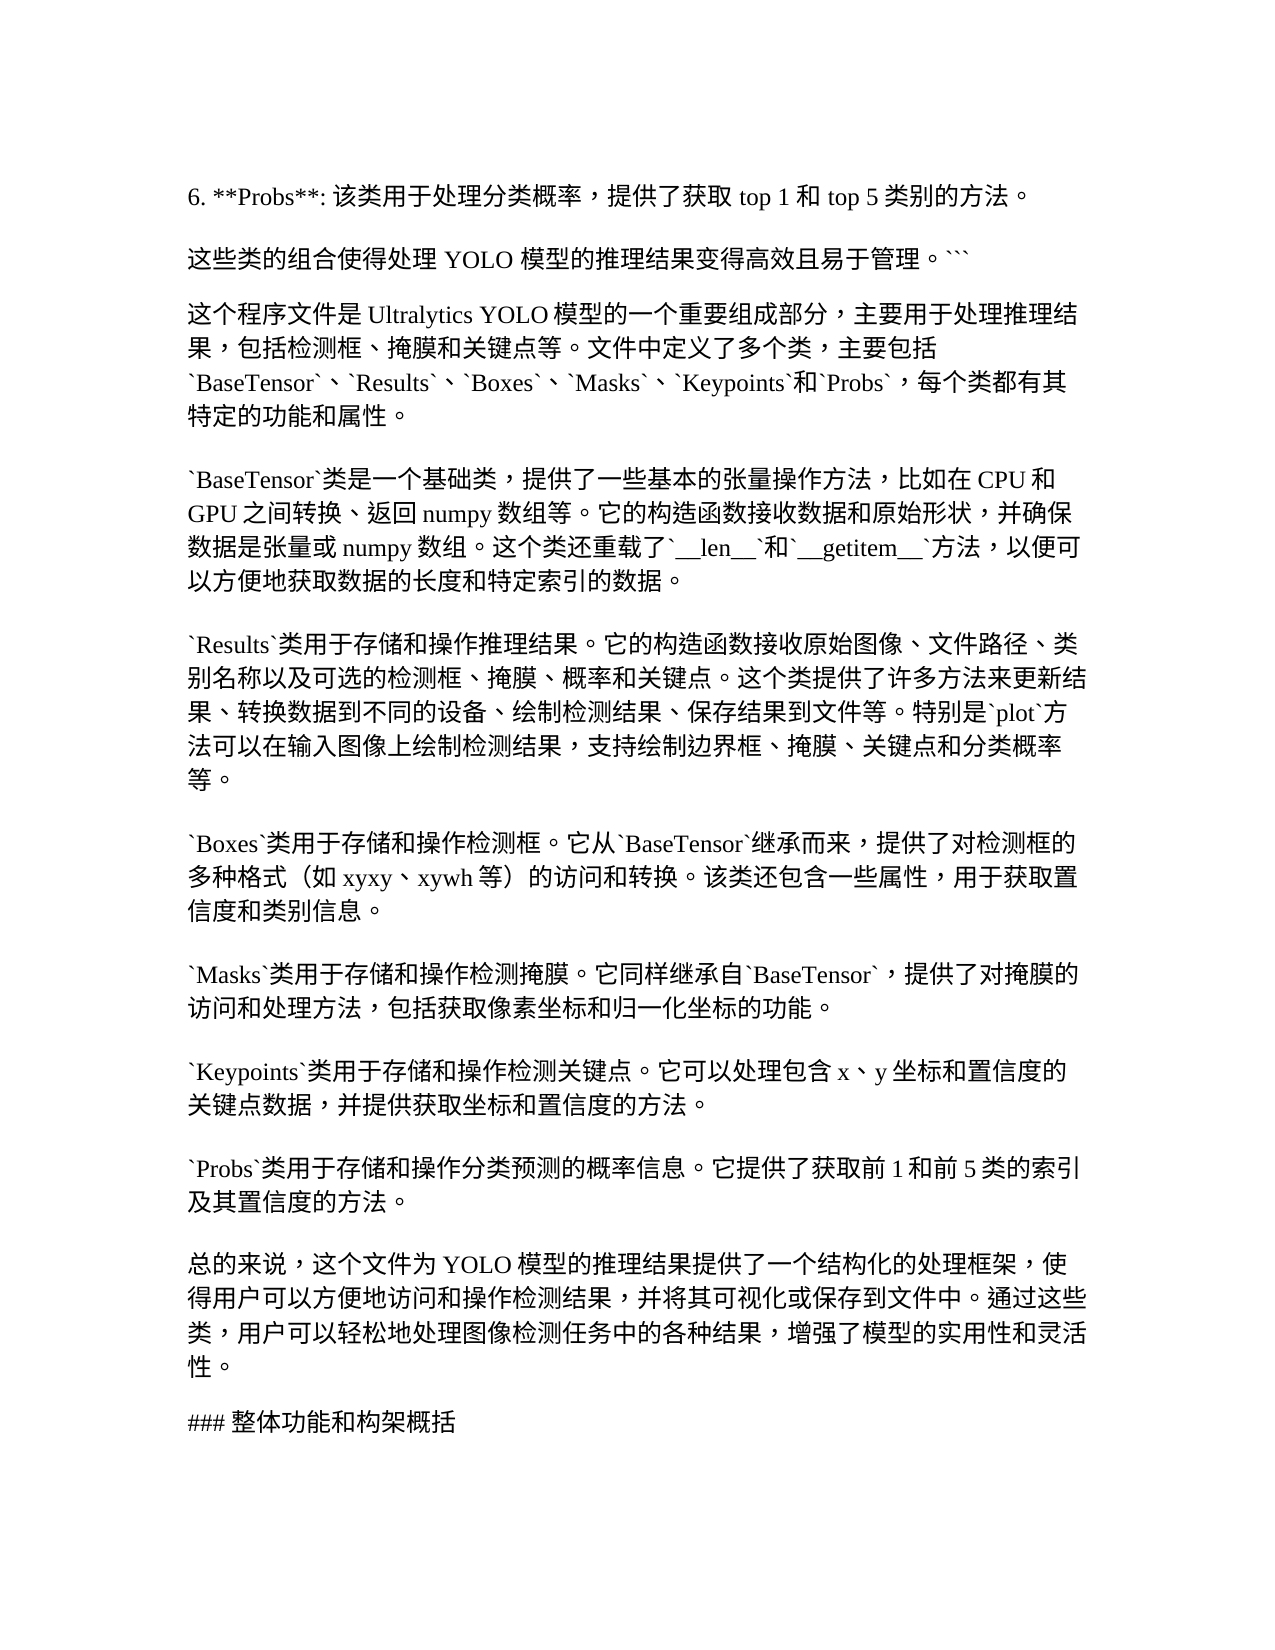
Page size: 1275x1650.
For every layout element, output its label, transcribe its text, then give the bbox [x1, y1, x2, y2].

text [187, 150, 1087, 276]
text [187, 1404, 1087, 1467]
text 这个程序文件是Ultralytics YOLO模型的一个重要组成部分，主要用于处理推理结果，包括检测框、掩膜和关键点等。文件中定义了多个类，主要包括`BaseTensor`、`Results`、`Boxes`、`Masks`、`Keypoints`和`Probs`，每个类都有其特定的功能和属性。 `BaseTensor`类是一个基础类，提供了一些基本的张量操作方法，比如在CPU和GPU之间转换、返回numpy数组等。它的构造函数接收数据和原始形状，并确保数据是张量或numpy数组。这个类还重载了`__len__`和`__getitem__`方法，以便可以方便地获取数据的长度和特定索引的数据。 `Results`类用于存储和操作推理结果。它的构造函数接收原始图像、文件路径、类别名称以及可选的检测框、掩膜、概率和关键点。这个类提供了许多方法来更新结果、转换数据到不同的设备、绘制检测结果、保存结果到文件等。特别是`plot`方法可以在输入图像上绘制检测结果，支持绘制边界框、掩膜、关键点和分类概率等。 `Boxes`类用于存储和操作检测框。它从`BaseTensor`继承而来，提供了对检测框的多种格式（如xyxy、xywh等）的访问和转换。该类还包含一些属性，用于获取置信度和类别信息。 `Masks`类用于存储和操作检测掩膜。它同样继承自`BaseTensor`，提供了对掩膜的访问和处理方法，包括获取像素坐标和归一化坐标的功能。 `Keypoints`类用于存储和操作检测关键点。它可以处理包含x、y坐标和置信度的关键点数据，并提供获取坐标和置信度的方法。 `Probs`类用于存储和操作分类预测的概率信息。它提供了获取前1和前5类的索引及其置信度的方法。 总的来说，这个文件为YOLO模型的推理结果提供了一个结构化的处理框架，使得用户可以方便地访问和操作检测结果，并将其可视化或保存到文件中。通过这些类，用户可以轻松地处理图像检测任务中的各种结果，增强了模型的实用性和灵活性。 [187, 296, 1087, 1383]
